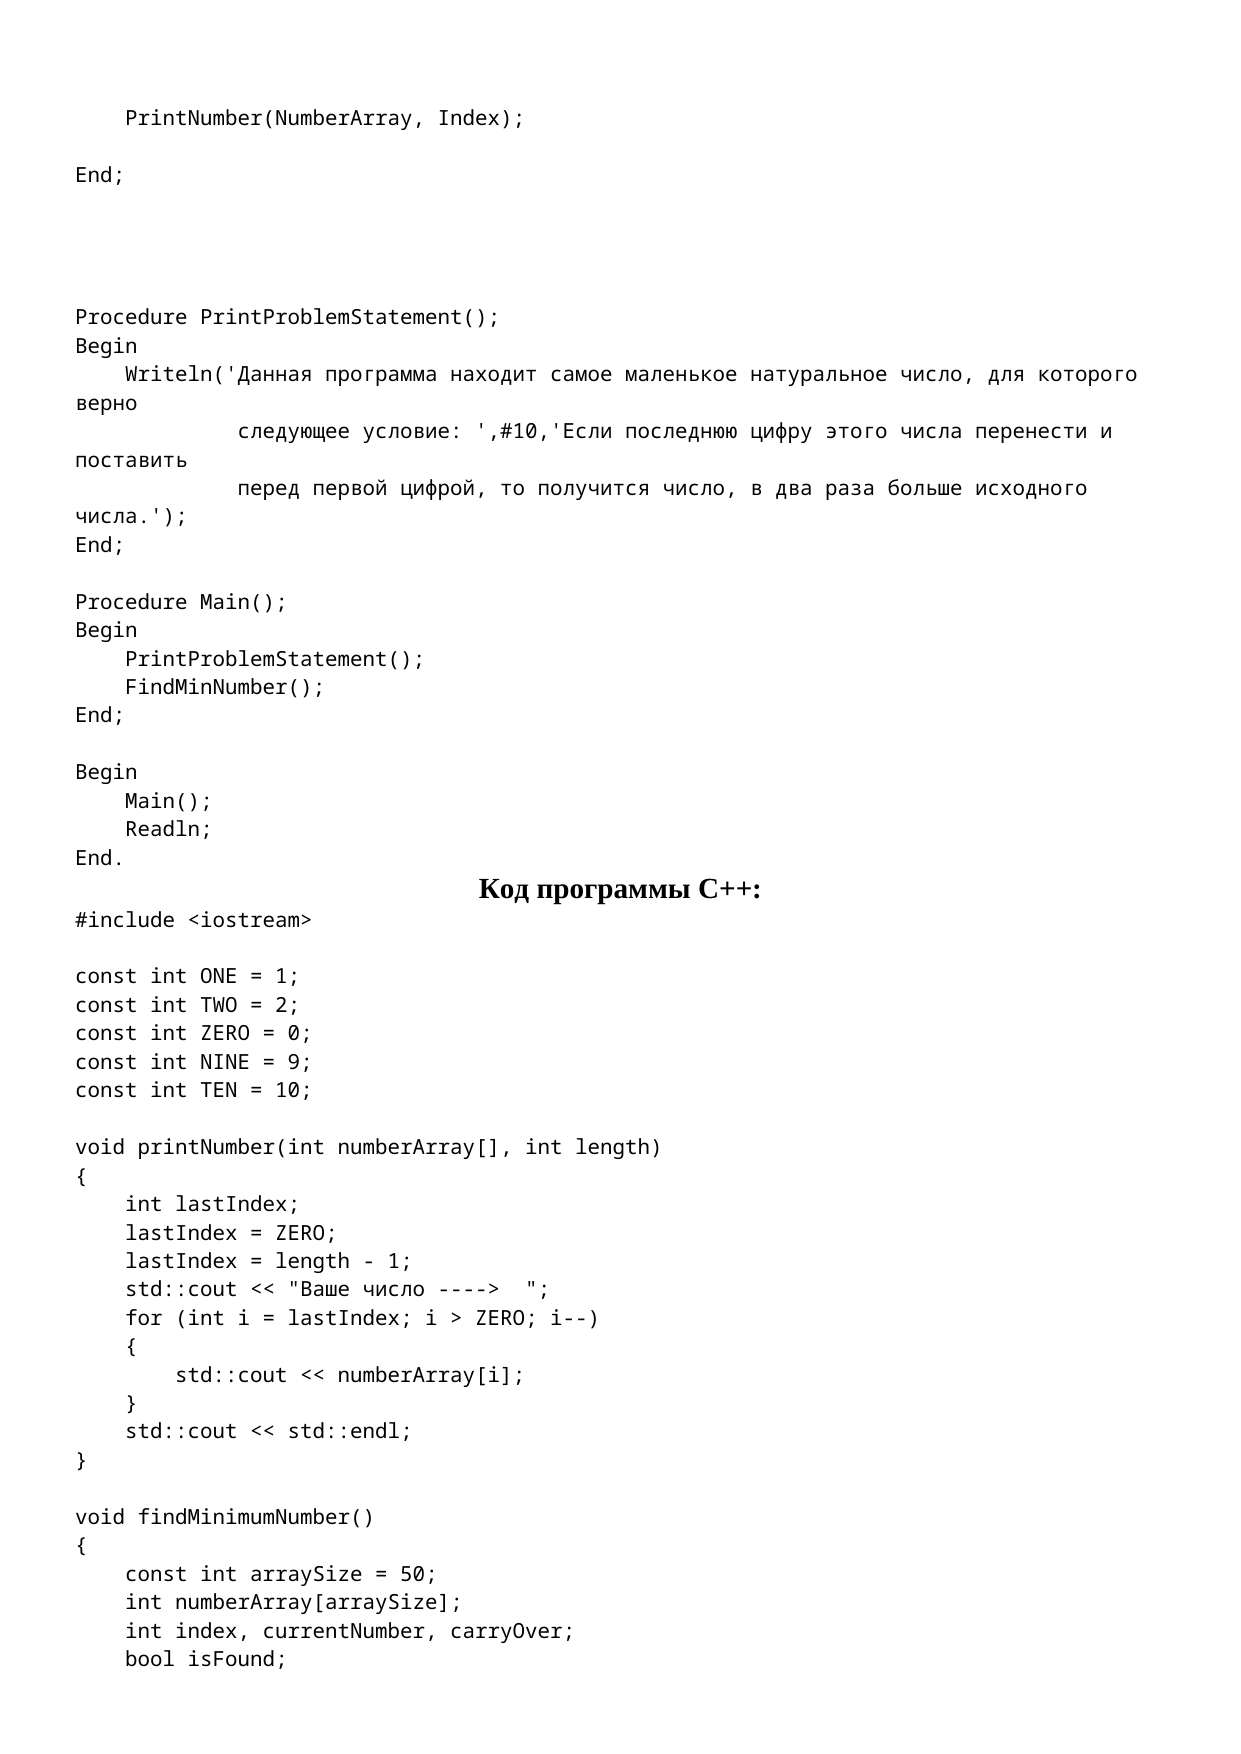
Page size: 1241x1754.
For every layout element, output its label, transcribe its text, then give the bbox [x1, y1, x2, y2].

text PrintNumber(NumberArray, Index); [75, 103, 1165, 132]
text Begin [75, 331, 1165, 359]
text void findMinimumNumber() [75, 1502, 1165, 1530]
text } [75, 1388, 1165, 1417]
text Readln; [75, 814, 1165, 843]
text PrintProblemStatement(); [75, 644, 1165, 672]
text int index, currentNumber, carryOver; [75, 1616, 1165, 1644]
text int lastIndex; [75, 1189, 1165, 1218]
text lastIndex = length - 1; [75, 1246, 1165, 1274]
text End. [75, 843, 1165, 871]
text { [75, 1161, 1165, 1189]
text { [75, 1530, 1165, 1559]
text const int TWO = 2; [75, 990, 1165, 1018]
text } [75, 1445, 1165, 1473]
text void printNumber(int numberArray[], int length) [75, 1132, 1165, 1161]
text const int NINE = 9; [75, 1047, 1165, 1075]
text Procedure Main(); [75, 587, 1165, 615]
text Procedure PrintProblemStatement(); [75, 302, 1165, 331]
text следующее условие: ',#10,'Eсли последнюю цифру этого числа перенести и поставить [75, 416, 1165, 473]
text lastIndex = ZERO; [75, 1218, 1165, 1246]
text Код программы С++: [75, 871, 1165, 905]
text End; [75, 160, 1165, 189]
text { [75, 1331, 1165, 1360]
text int numberArray[arraySize]; [75, 1587, 1165, 1616]
text End; [75, 530, 1165, 558]
text const int ZERO = 0; [75, 1018, 1165, 1047]
text End; [75, 701, 1165, 729]
text FindMinNumber(); [75, 672, 1165, 701]
text Main(); [75, 786, 1165, 814]
text bool isFound; [75, 1644, 1165, 1673]
text Begin [75, 615, 1165, 644]
text std::cout << "Ваше число ----> "; [75, 1274, 1165, 1303]
text #include <iostream> [75, 905, 1165, 933]
text const int TEN = 10; [75, 1075, 1165, 1104]
text const int ONE = 1; [75, 962, 1165, 990]
text for (int i = lastIndex; i > ZERO; i--) [75, 1303, 1165, 1331]
text перед первой цифрой, то получится число, в два раза больше исходного числа.'); [75, 473, 1165, 530]
text Writeln('Данная программа находит самое маленькое натуральное число, для которого верно [75, 359, 1165, 416]
text const int arraySize = 50; [75, 1559, 1165, 1587]
text std::cout << numberArray[i]; [75, 1360, 1165, 1388]
text std::cout << std::endl; [75, 1417, 1165, 1445]
text Begin [75, 757, 1165, 786]
